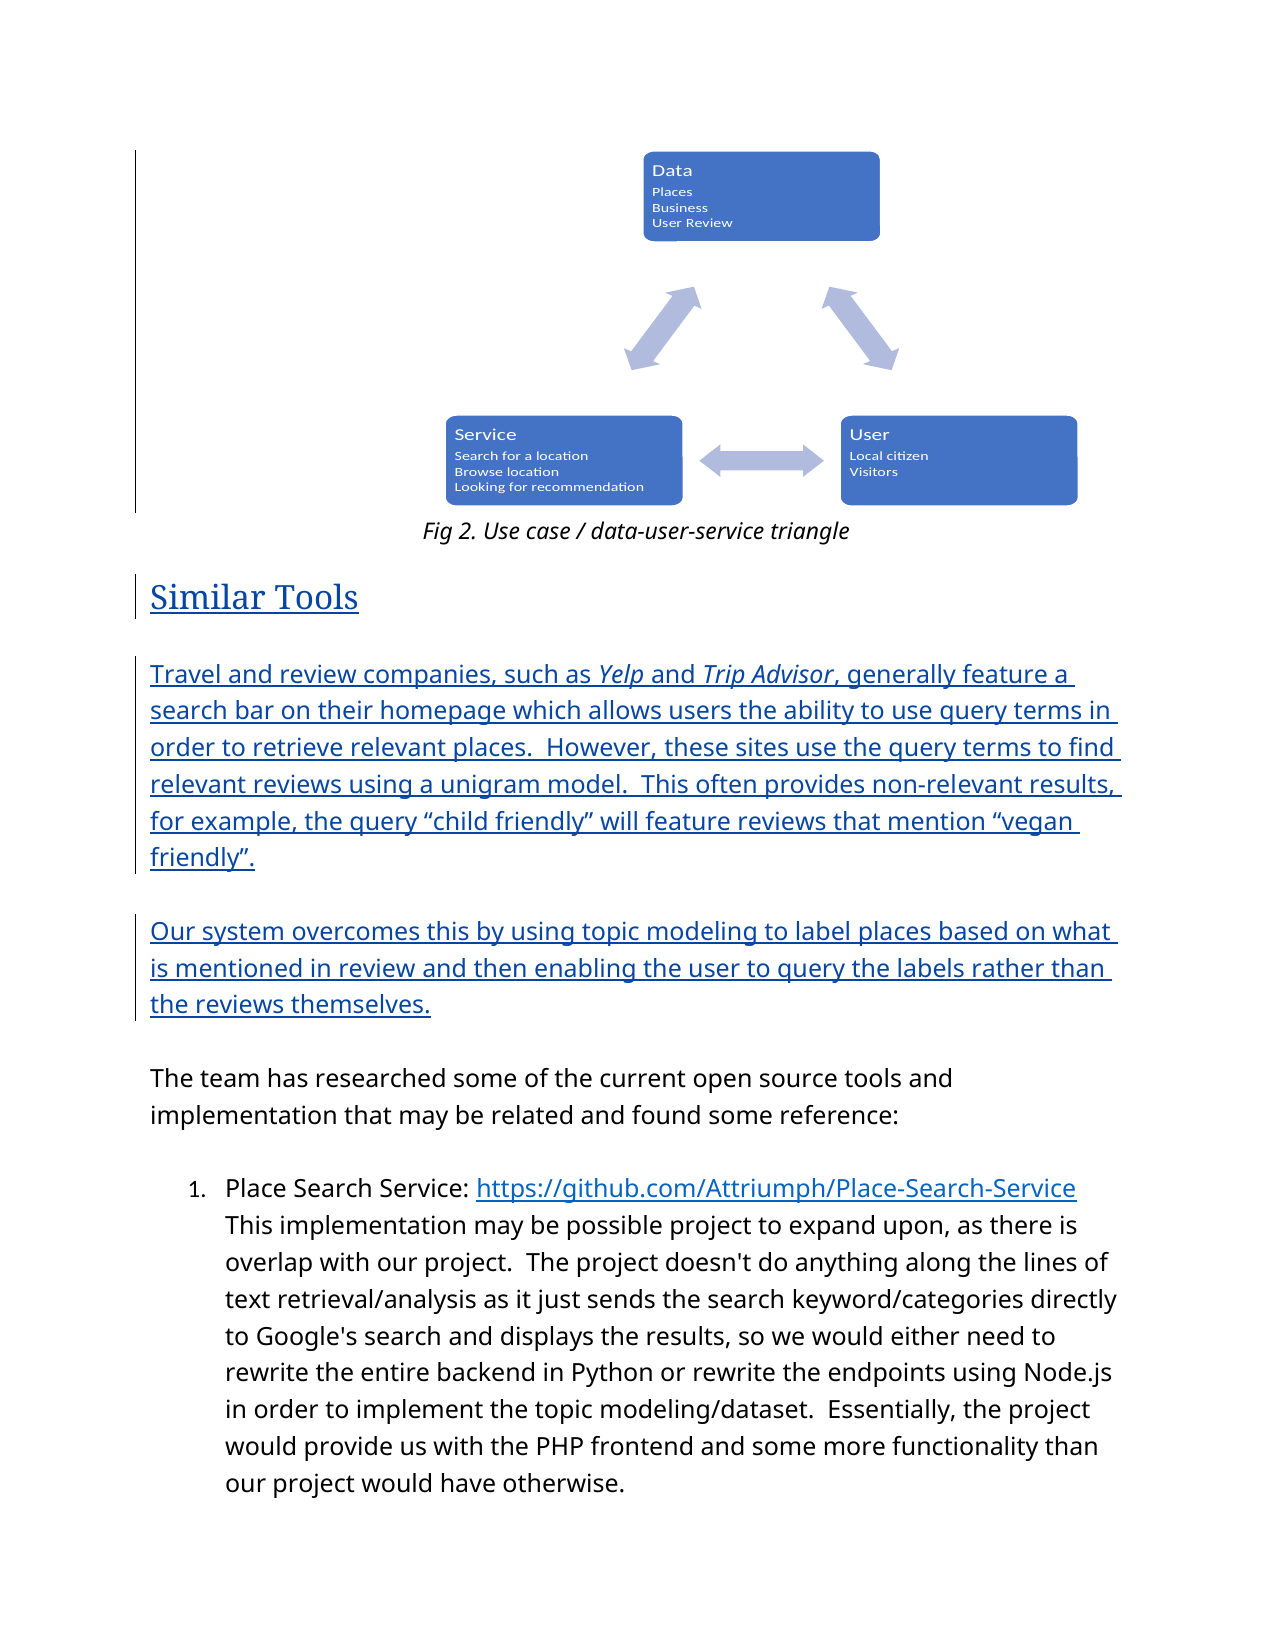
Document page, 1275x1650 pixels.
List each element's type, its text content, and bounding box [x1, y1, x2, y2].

text Fig 2. Use case / data-user-service triangle [150, 515, 1125, 546]
text This implementation may be possible project to expand upon, as there is overlap with our project. The project doesn't do anything along the lines of text retrieval/analysis as it just sends the search keyword/categories directly to Google's search and displays the results, so we would either need to rewrite the entire backend in Python or rewrite the endpoints using Node.js in order to implement the topic modeling/dataset. Essentially, the project would provide us with the PHP frontend and some more functionality than our project would have otherwise. [225, 1208, 1125, 1499]
text The team has researched some of the current open source tools and implementation that may be related and found some reference: [150, 1061, 1125, 1132]
list Place Search Service: https://github.com/Attriumph/Place-Search-Service [187, 1171, 1125, 1205]
